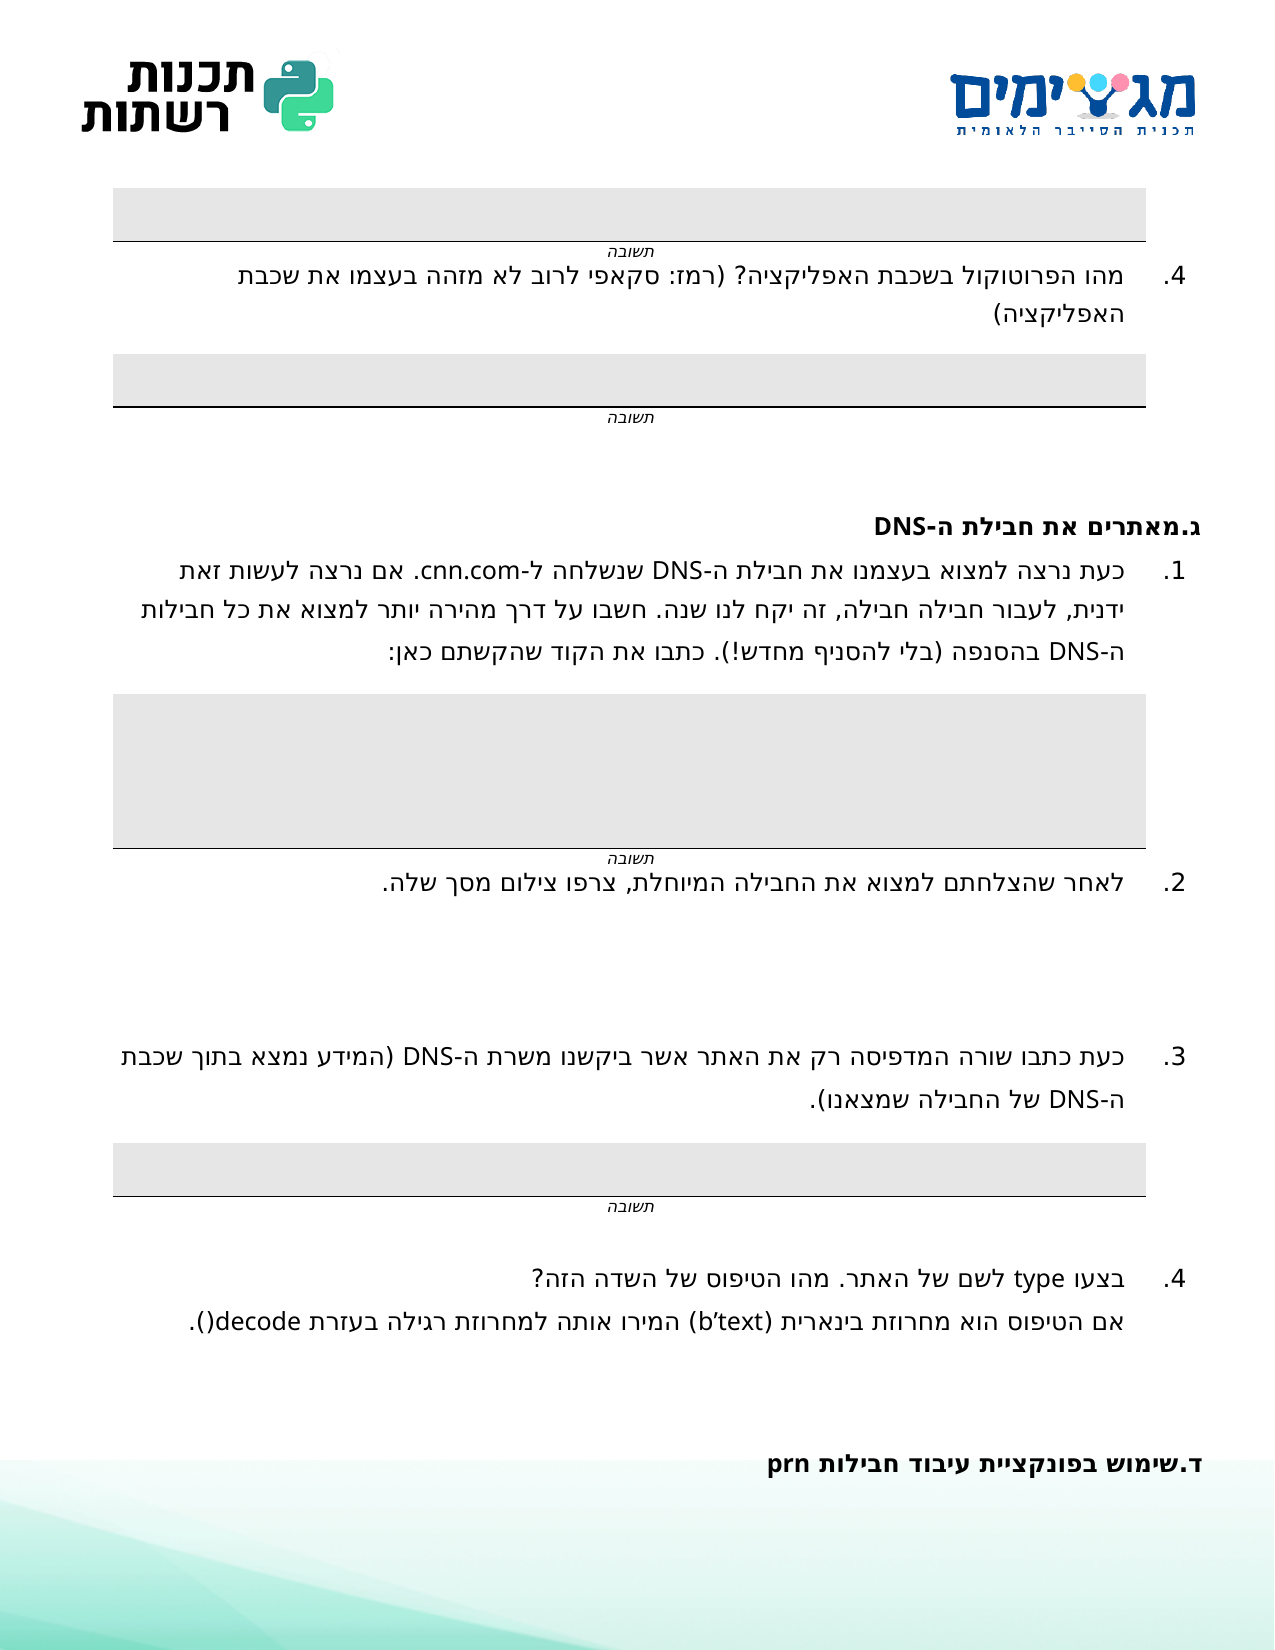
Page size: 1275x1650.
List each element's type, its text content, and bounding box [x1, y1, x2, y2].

table_header [113, 188, 1146, 241]
list שימוש בפונקציית עיבוד חבילות prn [112, 1445, 1191, 1479]
table_cell תשובה [113, 408, 1146, 427]
table_header [113, 1143, 1146, 1196]
table_header [113, 694, 1146, 848]
picture [0, 1460, 1274, 1650]
table_cell תשובה [113, 242, 1146, 261]
list בצעו type לשם של האתר. מהו הטיפוס של השדה הזה? אם הטיפוס הוא מחרוזת בינארית (b’text) המירו אותה למחרוזת רגילה בעזרת decode(). [112, 1260, 1162, 1337]
list כעת נרצה למצוא בעצמנו את חבילת ה-DNS שנשלחה ל-cnn.com. אם נרצה לעשות זאת ידנית, לעבור חבילה חבילה, זה יקח לנו שנה. חשבו על דרך מהירה יותר למצוא את כל חבילות ה-DNS בהסנפה (בלי להסניף מחדש!). כתבו את הקוד שהקשתם כאן: [112, 552, 1162, 667]
table_cell תשובה [113, 1197, 1146, 1216]
table_cell תשובה [113, 849, 1146, 868]
list מהו הפרוטוקול בשכבת האפליקציה? (רמז: סקאפי לרוב לא מזהה בעצמו את שכבת האפליקציה) [112, 261, 1162, 328]
picture [61, 48, 341, 138]
picture [911, 36, 1234, 172]
list לאחר שהצלחתם למצוא את החבילה המיוחלת, צרפו צילום מסך שלה. [112, 868, 1162, 897]
list מאתרים את חבילת ה-DNS [112, 508, 1191, 542]
table_header [113, 354, 1146, 406]
list כעת כתבו שורה המדפיסה רק את האתר אשר ביקשנו משרת ה-DNS (המידע נמצא בתוך שכבת ה-DNS של החבילה שמצאנו). [112, 1039, 1162, 1116]
